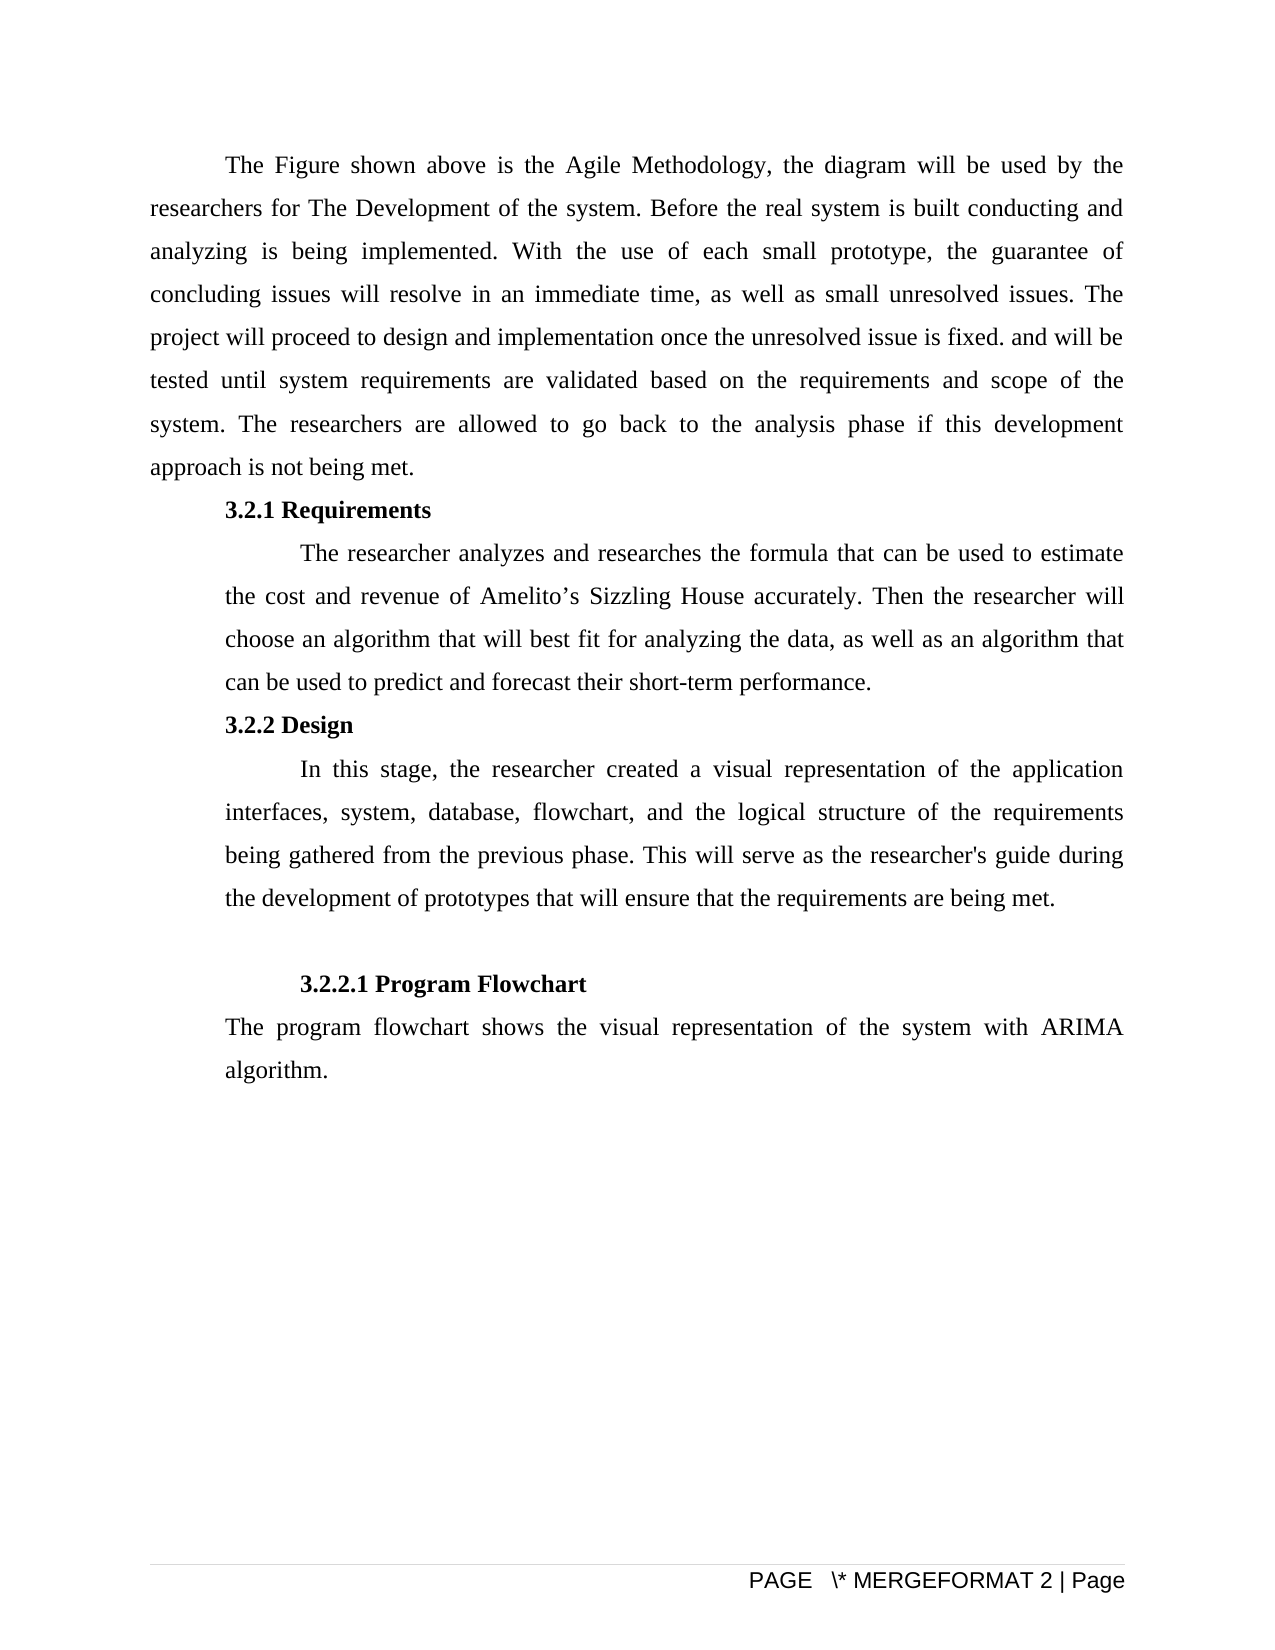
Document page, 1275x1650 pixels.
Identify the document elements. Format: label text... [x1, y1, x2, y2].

text In this stage, the researcher created a visual representation of the application interfaces, system, database, flowchart, and the logical structure of the requirements being gathered from the previous phase. This will serve as the researcher's guide during the development of prototypes that will ensure that the requirements are being met. [225, 754, 1125, 912]
text The Figure shown above is the Agile Methodology, the diagram will be used by the researchers for The Development of the system. Before the real system is built conducting and analyzing is being implemented. With the use of each small prototype, the guarantee of concluding issues will resolve in an immediate time, as well as small unresolved issues. The project will proceed to design and implementation once the unresolved issue is fixed. and will be tested until system requirements are validated based on the requirements and scope of the system. The researchers are allowed to go back to the analysis phase if this development approach is not being met. [150, 150, 1125, 481]
text 3.2.1 Requirements [150, 495, 1125, 524]
text 3.2.2.1 Program Flowchart [225, 969, 1125, 998]
text The researcher analyzes and researches the formula that can be used to estimate the cost and revenue of Amelito’s Sizzling House accurately. Then the researcher will choose an algorithm that will best fit for analyzing the data, as well as an algorithm that can be used to predict and forecast their short-term performance. [225, 538, 1125, 696]
text The program flowchart shows the visual representation of the system with ARIMA algorithm. [225, 1012, 1125, 1084]
text 3.2.2 Design [150, 711, 1125, 739]
